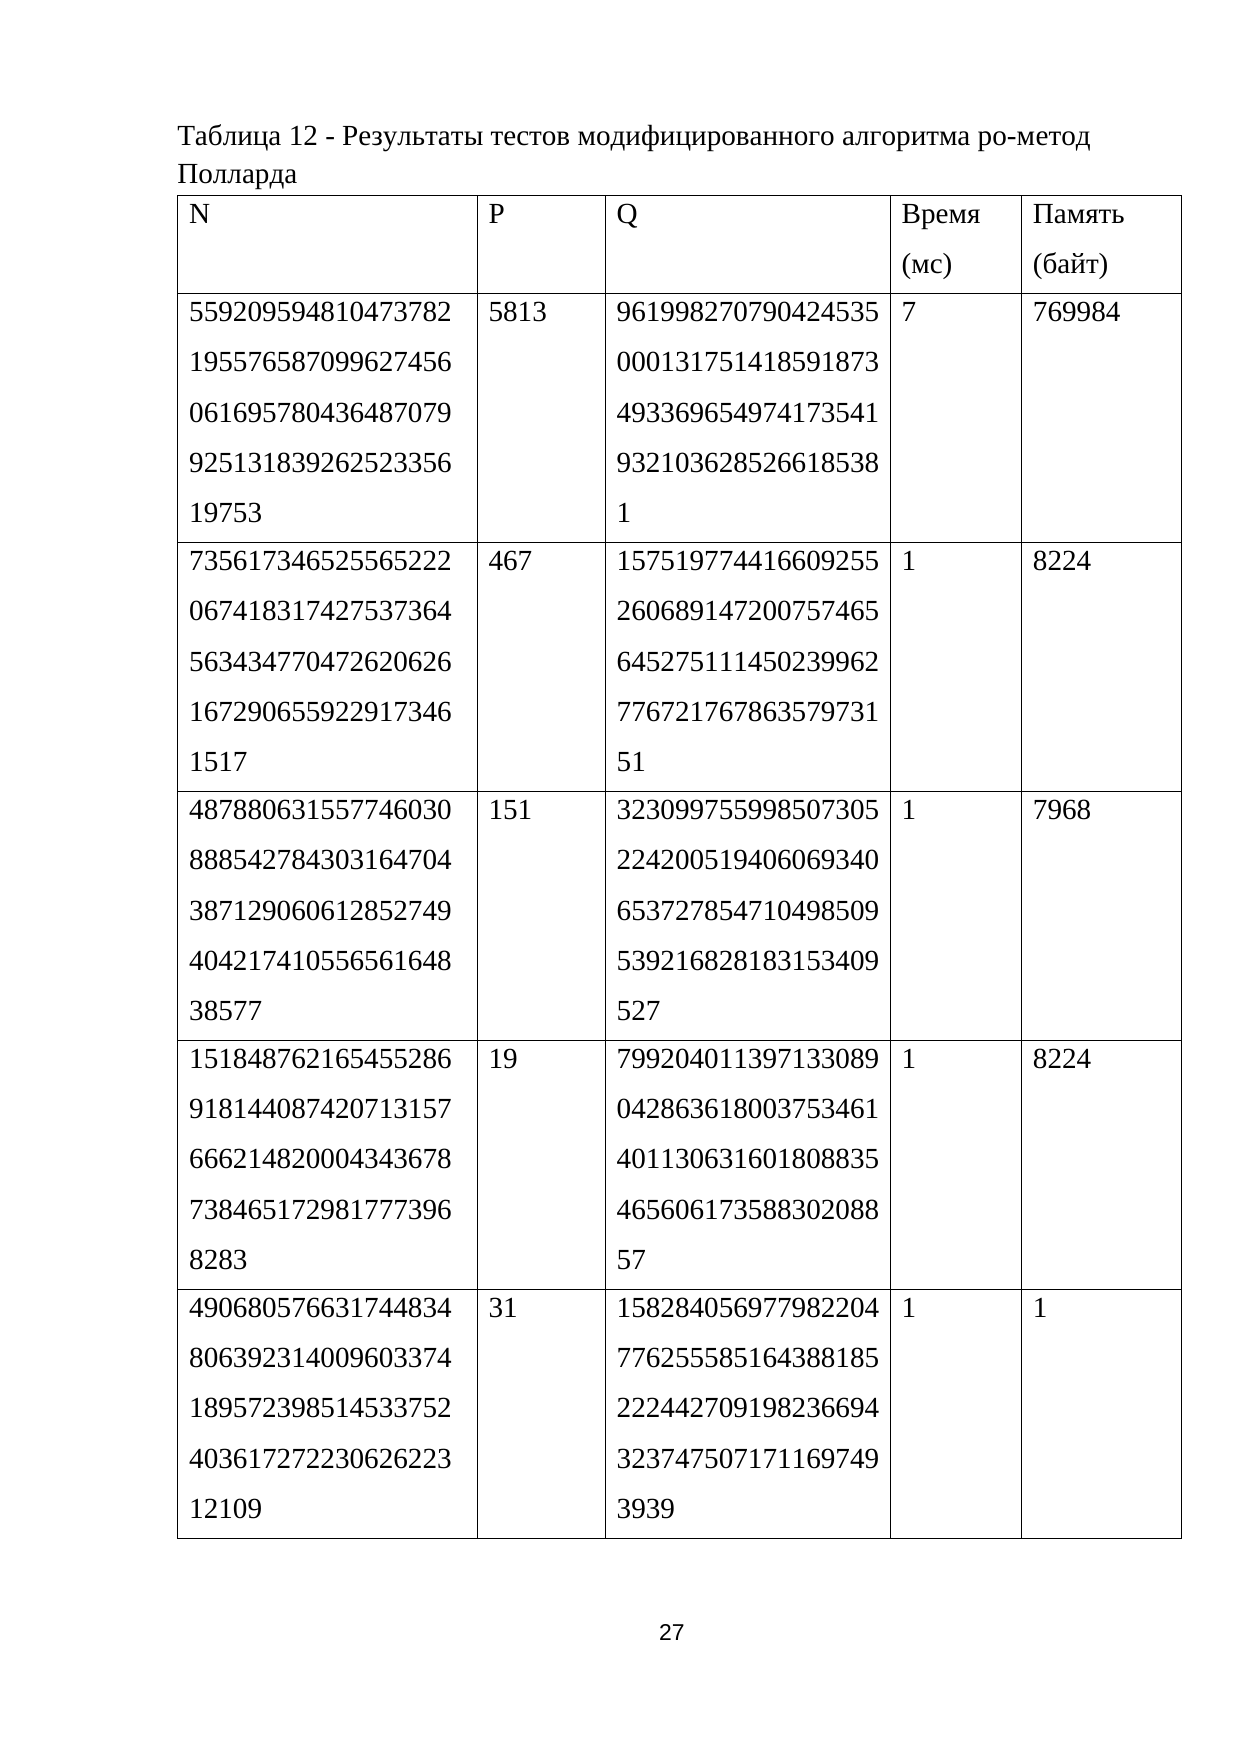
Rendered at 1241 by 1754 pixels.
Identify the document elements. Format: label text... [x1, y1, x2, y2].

table_header Время (мс) [891, 196, 1021, 293]
table_header N [178, 196, 477, 293]
table_cell 8224 [1022, 1041, 1181, 1289]
table_cell 7 [891, 294, 1021, 542]
table_cell 1582840569779822047762555851643881852224427091982366943237475071711697493939 [606, 1290, 890, 1538]
table_cell 7356173465255652220674183174275373645634347704726206261672906559229173461517 [178, 543, 477, 791]
table_cell 769984 [1022, 294, 1181, 542]
table_header P [478, 196, 605, 293]
text Таблица 12 - Результаты тестов модифицированного алгоритма ро-метод Полларда [177, 118, 1166, 190]
table_cell 31 [478, 1290, 605, 1538]
table_cell 151 [478, 792, 605, 1040]
table_cell 55920959481047378219557658709962745606169578043648707992513183926252335619753 [178, 294, 477, 542]
table_cell 19 [478, 1041, 605, 1289]
table_cell 49068057663174483480639231400960337418957239851453375240361727223062622312109 [178, 1290, 477, 1538]
table_header Память (байт) [1022, 196, 1181, 293]
table_cell 5813 [478, 294, 605, 542]
table_cell 48788063155774603088854278430316470438712906061285274940421741055656164838577 [178, 792, 477, 1040]
table_cell 1 [891, 1041, 1021, 1289]
table_cell 79920401139713308904286361800375346140113063160180883546560617358830208857 [606, 1041, 890, 1289]
table_cell 1 [1022, 1290, 1181, 1538]
table_cell 323099755998507305224200519406069340653727854710498509539216828183153409527 [606, 792, 890, 1040]
table_cell 1 [891, 1290, 1021, 1538]
table_cell 467 [478, 543, 605, 791]
table_cell 1 [891, 543, 1021, 791]
table_cell 7968 [1022, 792, 1181, 1040]
table_cell 9619982707904245350001317514185918734933696549741735419321036285266185381 [606, 294, 890, 542]
table_header Q [606, 196, 890, 293]
table_cell 1 [891, 792, 1021, 1040]
table_cell 1518487621654552869181440874207131576662148200043436787384651729817773968283 [178, 1041, 477, 1289]
table_cell 8224 [1022, 543, 1181, 791]
table_cell 15751977441660925526068914720075746564527511145023996277672176786357973151 [606, 543, 890, 791]
